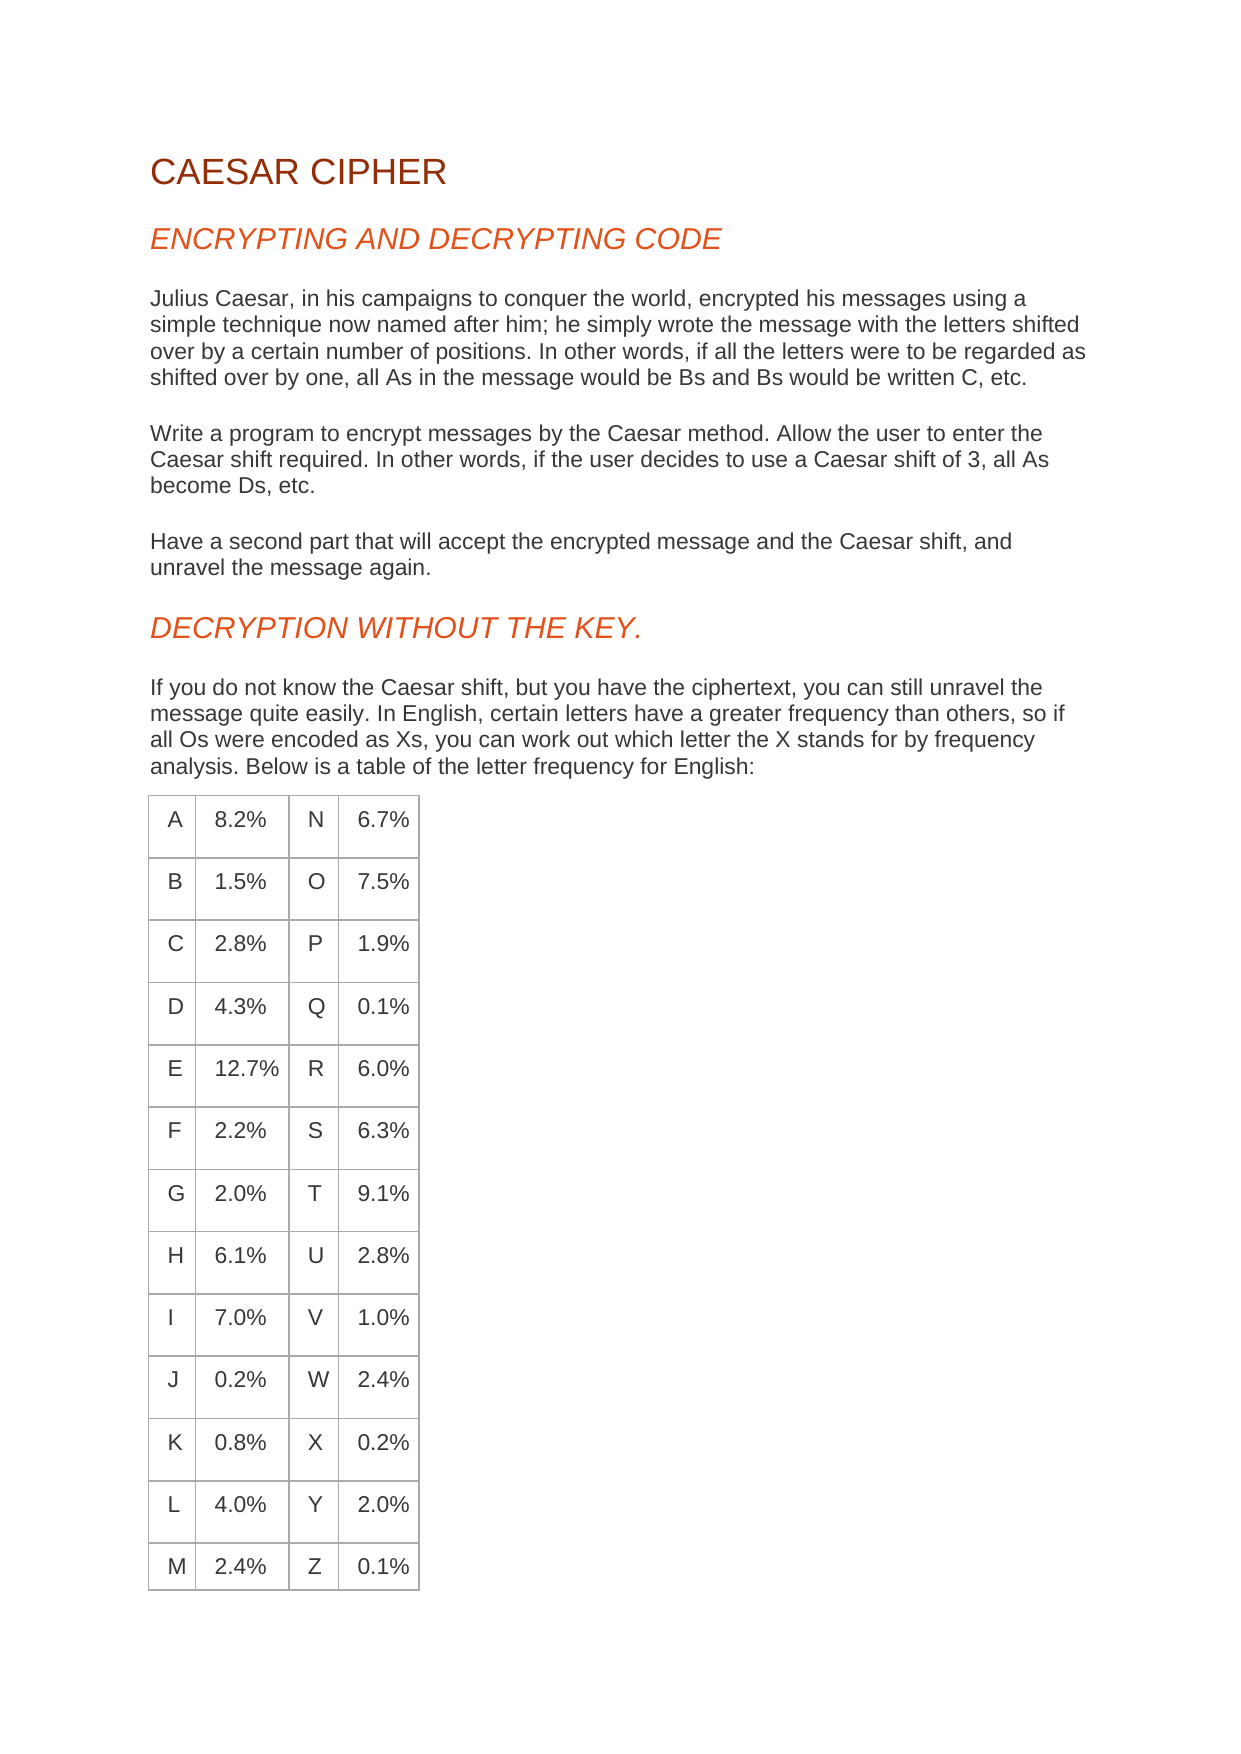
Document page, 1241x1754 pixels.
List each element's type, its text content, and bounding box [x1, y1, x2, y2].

table_cell 7.5% [339, 859, 418, 919]
table_cell 2.2% [196, 1108, 288, 1168]
table_cell 7.0% [196, 1295, 288, 1355]
table_cell 2.4% [196, 1544, 288, 1589]
table_cell O [290, 859, 338, 919]
text Caesar Cipher [150, 150, 1090, 192]
table_cell 6.1% [196, 1232, 288, 1293]
table_header 8.2% [196, 796, 288, 857]
table_cell W [290, 1357, 338, 1418]
table_cell 2.0% [196, 1170, 288, 1231]
table_cell R [290, 1046, 338, 1106]
table_cell 0.2% [196, 1357, 288, 1418]
table_cell Y [290, 1482, 338, 1542]
table_cell 6.3% [339, 1108, 418, 1168]
text Write a program to encrypt messages by the Caesar method. Allow the user to enter the Caesar shift required. In other words, if the user decides to use a Caesar shift of 3, all As become Ds, etc. [150, 420, 1090, 499]
text Have a second part that will accept the encrypted message and the Caesar shift, and unravel the message again. [150, 528, 1090, 581]
table_cell V [290, 1295, 338, 1355]
table_cell 4.0% [196, 1482, 288, 1542]
table_cell 9.1% [339, 1170, 418, 1231]
table_cell M [149, 1544, 195, 1589]
table_cell T [290, 1170, 338, 1231]
table_cell X [290, 1419, 338, 1480]
table_cell K [149, 1419, 195, 1480]
table_cell Q [290, 983, 338, 1044]
table_header N [290, 796, 338, 857]
table_cell L [149, 1482, 195, 1542]
table_cell 2.8% [196, 921, 288, 982]
table_cell B [149, 859, 195, 919]
table_cell 1.0% [339, 1295, 418, 1355]
table_cell 0.1% [339, 1544, 418, 1589]
table_cell 0.1% [339, 983, 418, 1044]
table_cell C [149, 921, 195, 982]
table_header A [149, 796, 195, 857]
table_cell Z [290, 1544, 338, 1589]
table_cell 0.2% [339, 1419, 418, 1480]
table_cell 2.4% [339, 1357, 418, 1418]
table_cell D [149, 983, 195, 1044]
text Julius Caesar, in his campaigns to conquer the world, encrypted his messages using a simple technique now named after him; he simply wrote the message with the letters shifted over by a certain number of positions. In other words, if all the letters were to be regarded as shifted over by one, all As in the message would be Bs and Bs would be written C, etc. [150, 285, 1090, 391]
table_cell G [149, 1170, 195, 1231]
table_cell 1.5% [196, 859, 288, 919]
table_cell 12.7% [196, 1046, 288, 1106]
text Encrypting and decrypting code [150, 221, 1090, 256]
table_cell S [290, 1108, 338, 1168]
text If you do not know the Caesar shift, but you have the ciphertext, you can still unravel the message quite easily. In English, certain letters have a greater frequency than others, so if all Os were encoded as Xs, you can work out which letter the X stands for by frequency analysis. Below is a table of the letter frequency for English: [150, 674, 1090, 779]
table_header 6.7% [339, 796, 418, 857]
table_cell U [290, 1232, 338, 1293]
table_cell 6.0% [339, 1046, 418, 1106]
table_cell I [149, 1295, 195, 1355]
table_cell 0.8% [196, 1419, 288, 1480]
table_cell J [149, 1357, 195, 1418]
table_cell H [149, 1232, 195, 1293]
table_cell F [149, 1108, 195, 1168]
table_cell 4.3% [196, 983, 288, 1044]
table_cell E [149, 1046, 195, 1106]
table_cell 2.8% [339, 1232, 418, 1293]
text Decryption without the key. [150, 610, 1090, 644]
table_cell 1.9% [339, 921, 418, 982]
table_cell 2.0% [339, 1482, 418, 1542]
table_cell P [290, 921, 338, 982]
